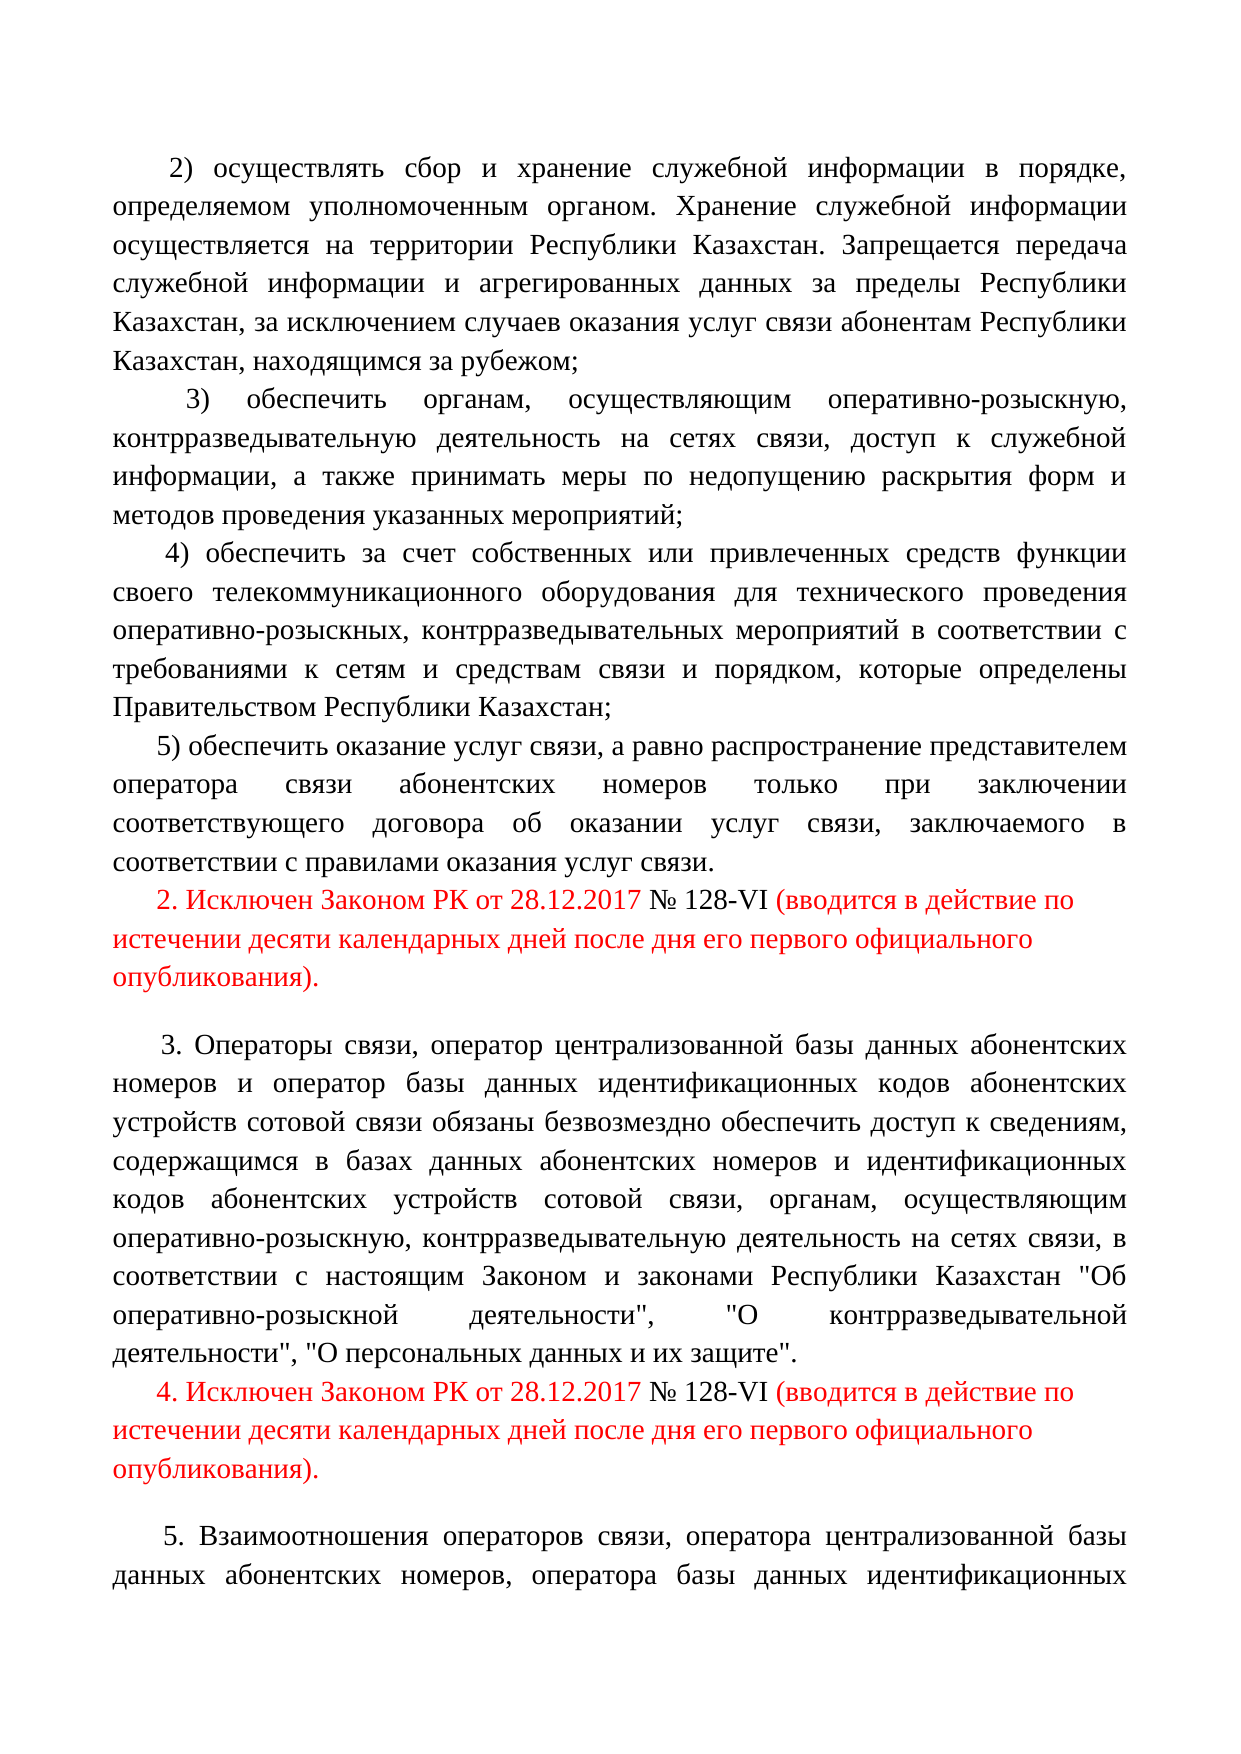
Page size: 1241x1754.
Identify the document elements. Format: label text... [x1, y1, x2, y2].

text 3. Операторы связи, оператор централизованной базы данных абонентских номеров и оператор базы данных идентификационных кодов абонентских устройств сотовой связи обязаны безвозмездно обеспечить доступ к сведениям, содержащимся в базах данных абонентских номеров и идентификационных кодов абонентских устройств сотовой связи, органам, осуществляющим оперативно-розыскную, контрразведывательную деятельность на сетях связи, в соответствии с настоящим Законом и законами Республики Казахстан "Об оперативно-розыскной деятельности", "О контрразведывательной деятельности", "О персональных данных и их защите". [112, 1027, 1128, 1369]
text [112, 1518, 1128, 1591]
text 5) обеспечить оказание услуг связи, а равно распространение представителем оператора связи абонентских номеров только при заключении соответствующего договора об оказании услуг связи, заключаемого в соответствии с правилами оказания услуг связи. [112, 728, 1128, 877]
text 4) обеспечить за счет собственных или привлеченных средств функции своего телекоммуникационного оборудования для технического проведения оперативно-розыскных, контрразведывательных мероприятий в соответствии с требованиями к сетям и средствам связи и порядком, которые определены Правительством Республики Казахстан; [112, 535, 1128, 723]
text 2. Исключен Законом РК от 28.12.2017 № 128-VІ (вводится в действие по истечении десяти календарных дней после дня его первого официального опубликования). [112, 882, 1128, 1023]
text 2) осуществлять сбор и хранение служебной информации в порядке, определяемом уполномоченным органом. Хранение служебной информации осуществляется на территории Республики Казахстан. Запрещается передача служебной информации и агрегированных данных за пределы Республики Казахстан, за исключением случаев оказания услуг связи абонентам Республики Казахстан, находящимся за рубежом; [112, 150, 1128, 376]
text 4. Исключен Законом РК от 28.12.2017 № 128-VІ (вводится в действие по истечении десяти календарных дней после дня его первого официального опубликования). [112, 1374, 1128, 1515]
text 3) обеспечить органам, осуществляющим оперативно-розыскную, контрразведывательную деятельность на сетях связи, доступ к служебной информации, а также принимать меры по недопущению раскрытия форм и методов проведения указанных мероприятий; [112, 381, 1128, 530]
